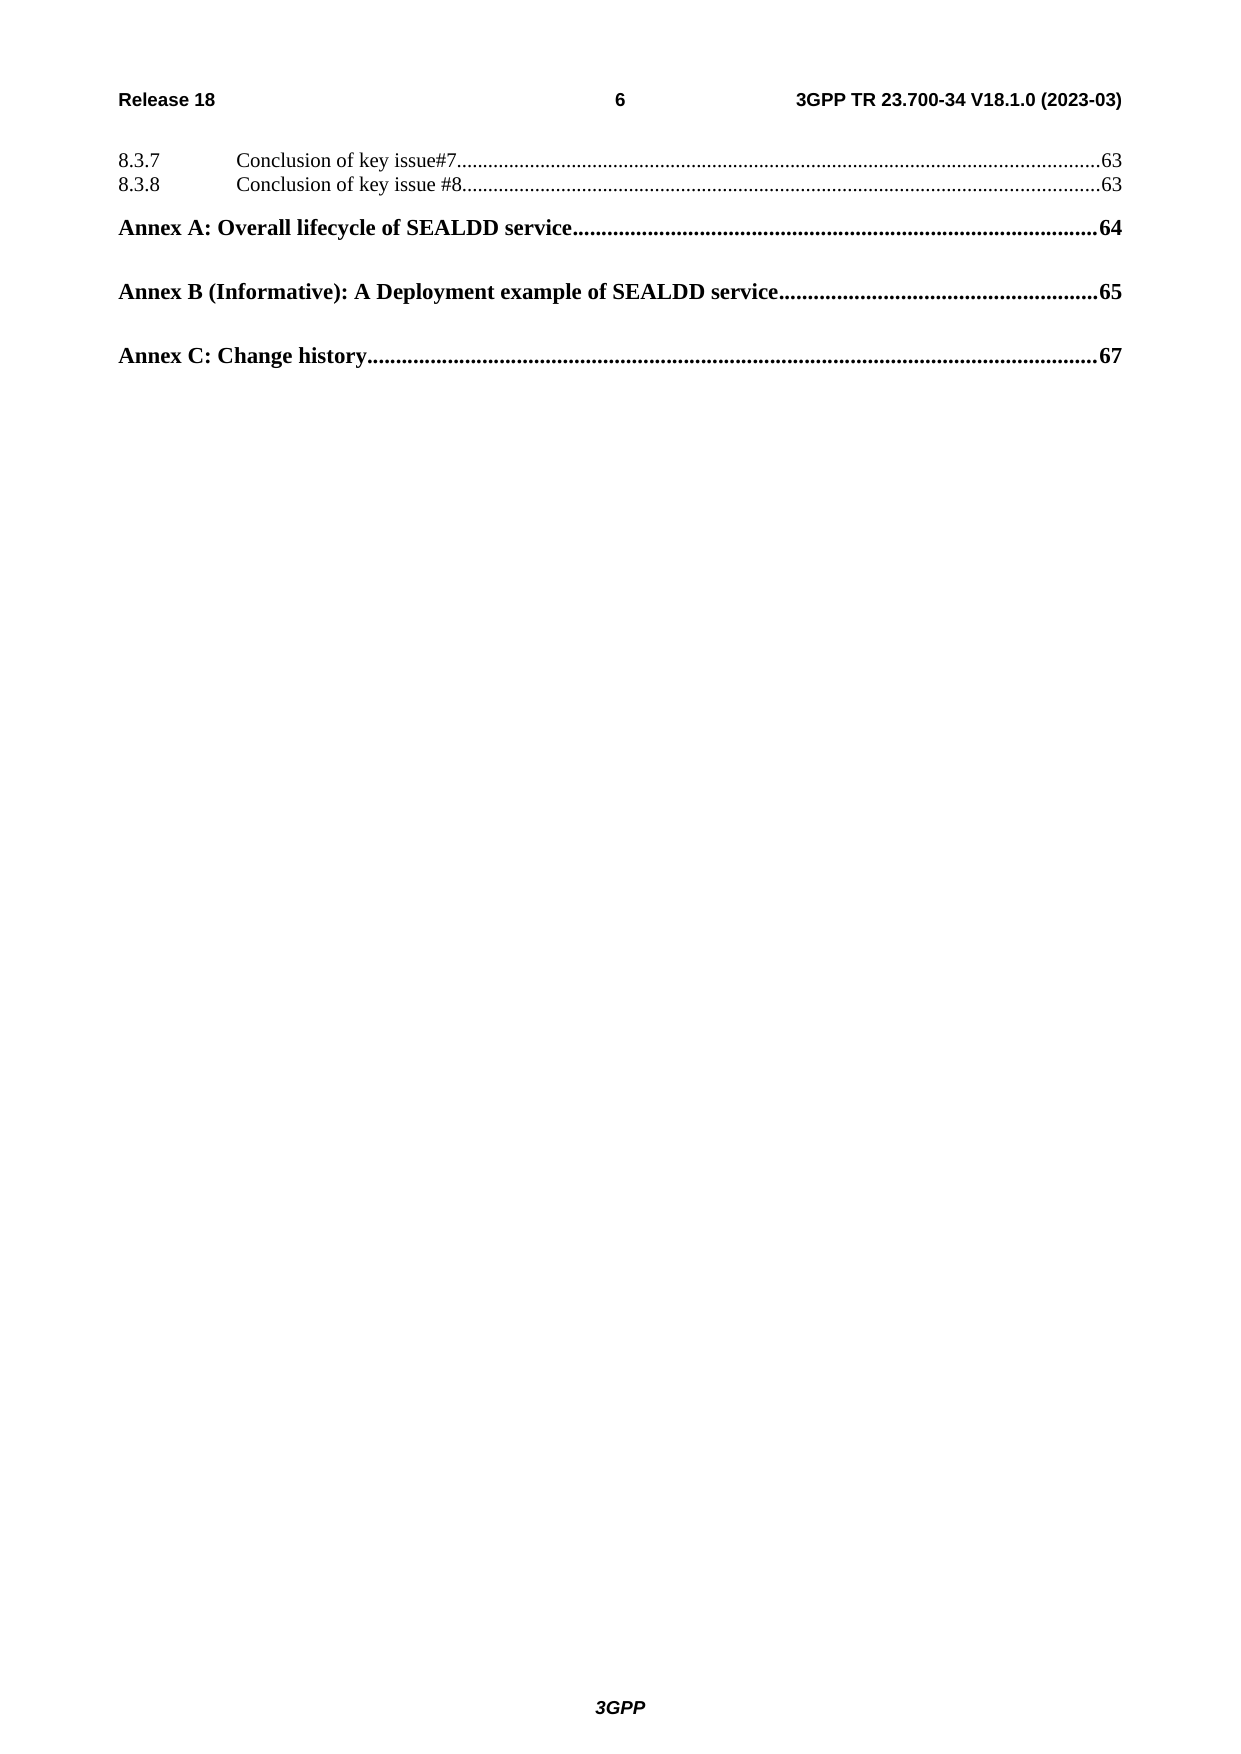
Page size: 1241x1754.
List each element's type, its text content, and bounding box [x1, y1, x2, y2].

text 8.3.7 Conclusion of key issue#7 63 [118, 147, 1122, 172]
text Annex A: Overall lifecycle of SEALDD service 64 [118, 214, 1122, 241]
text Annex C: Change history 67 [118, 342, 1122, 368]
text 8.3.8 Conclusion of key issue #8 63 [118, 172, 1122, 196]
text Annex B (Informative): A Deployment example of SEALDD service 65 [118, 278, 1122, 304]
